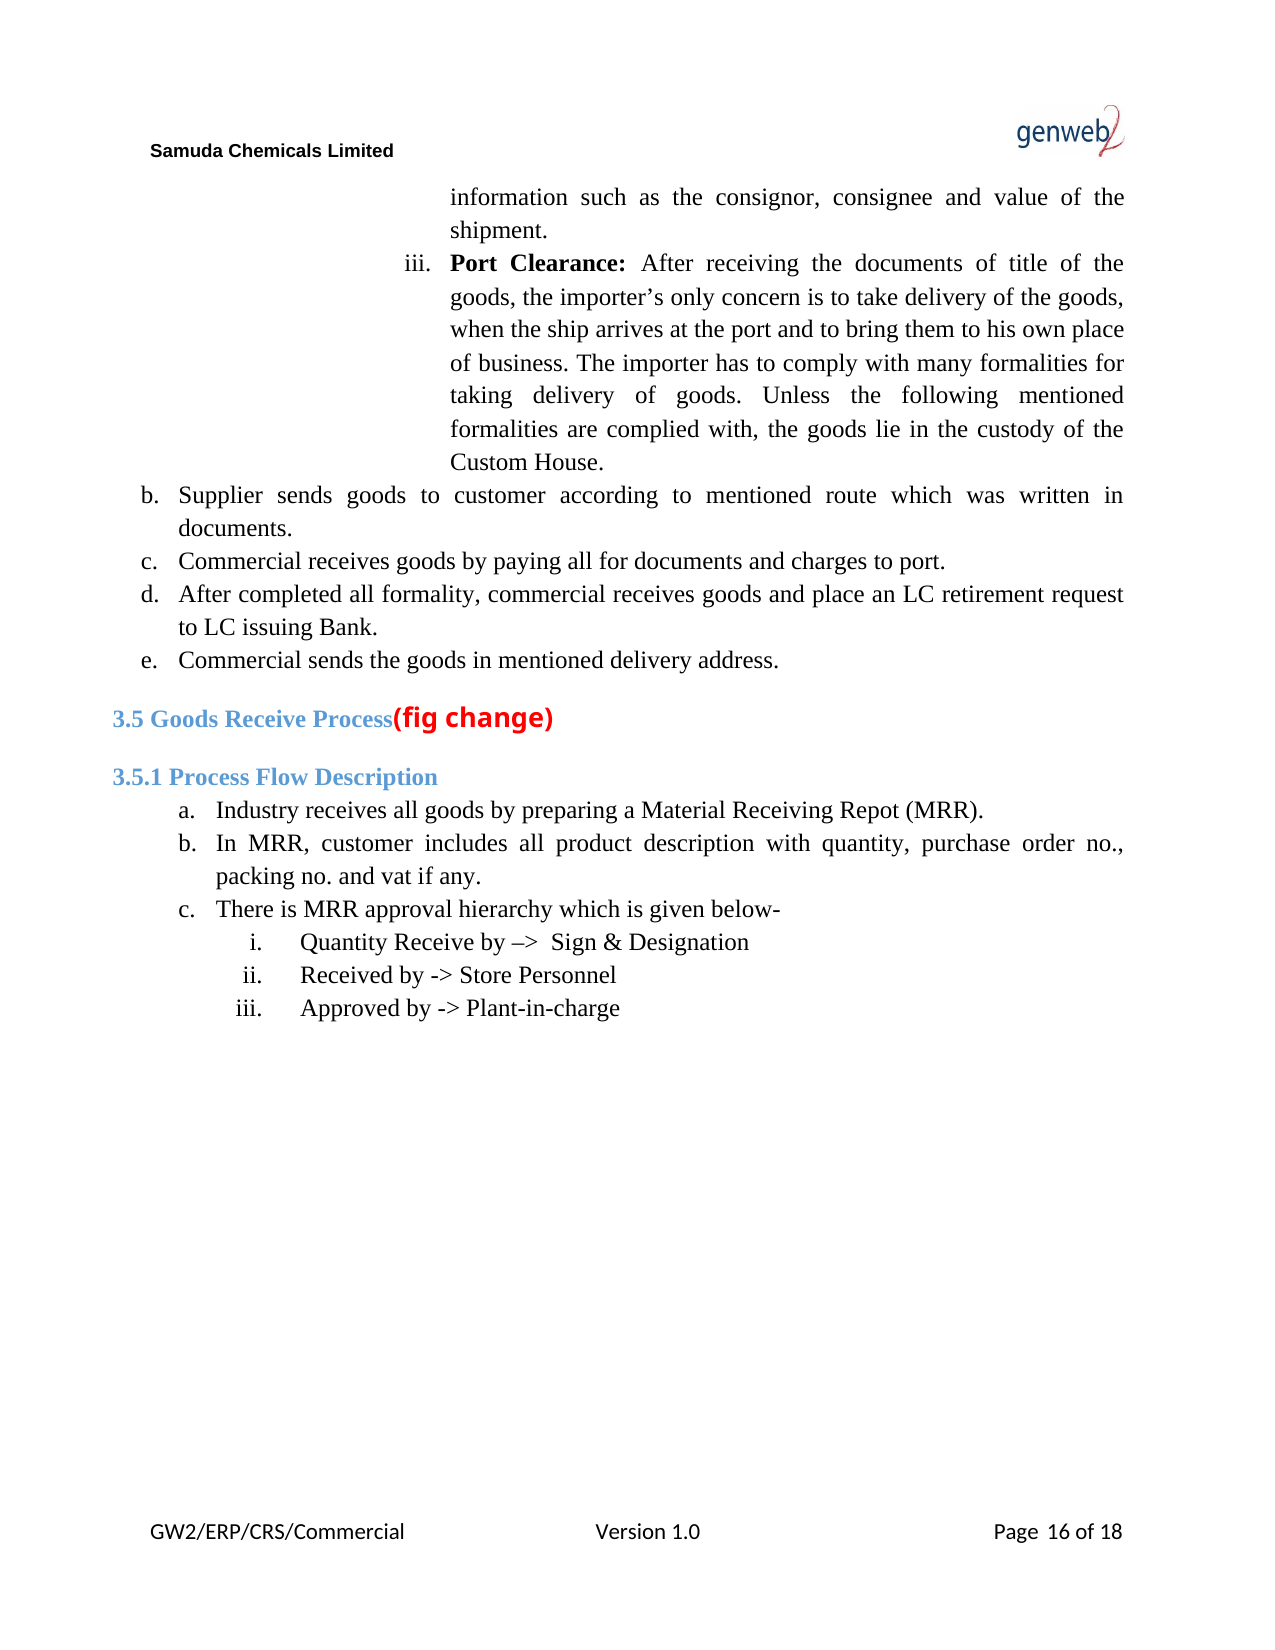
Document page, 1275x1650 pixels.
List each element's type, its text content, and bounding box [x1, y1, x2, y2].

list In MRR, customer includes all product description with quantity, purchase order no., packing no. and vat if any. [178, 828, 1125, 890]
list Commercial sends the goods in mentioned delivery address. [141, 645, 1125, 673]
list Approved by -> Plant-in-charge [262, 993, 1125, 1022]
list Commercial receives goods by paying all for documents and charges to port. [141, 546, 1125, 574]
list Received by -> Store Personnel [262, 960, 1125, 989]
list After completed all formality, commercial receives goods and place an LC retirement request to LC issuing Bank. [141, 579, 1125, 641]
picture [1017, 105, 1125, 158]
list There is MRR approval hierarchy which is given below- [178, 894, 1125, 923]
subtitle Goods Receive Process(fig change) [112, 699, 1125, 736]
list Supplier sends goods to customer according to mentioned route which was written in documents. [141, 480, 1125, 541]
list Quantity Receive by –> Sign & Designation [262, 927, 1125, 956]
subtitle 3.5.1 Process Flow Description [112, 762, 1125, 791]
list Industry receives all goods by preparing a Material Receiving Repot (MRR). [178, 795, 1125, 824]
list Port Clearance: After receiving the documents of title of the goods, the importer’s only concern is to take delivery of the goods, when the ship arrives at the port and to bring them to his own place of business. The importer has to comply with many formalities for taking delivery of goods. Unless the following mentioned formalities are complied with, the goods lie in the custody of the Custom House. [431, 248, 1125, 475]
